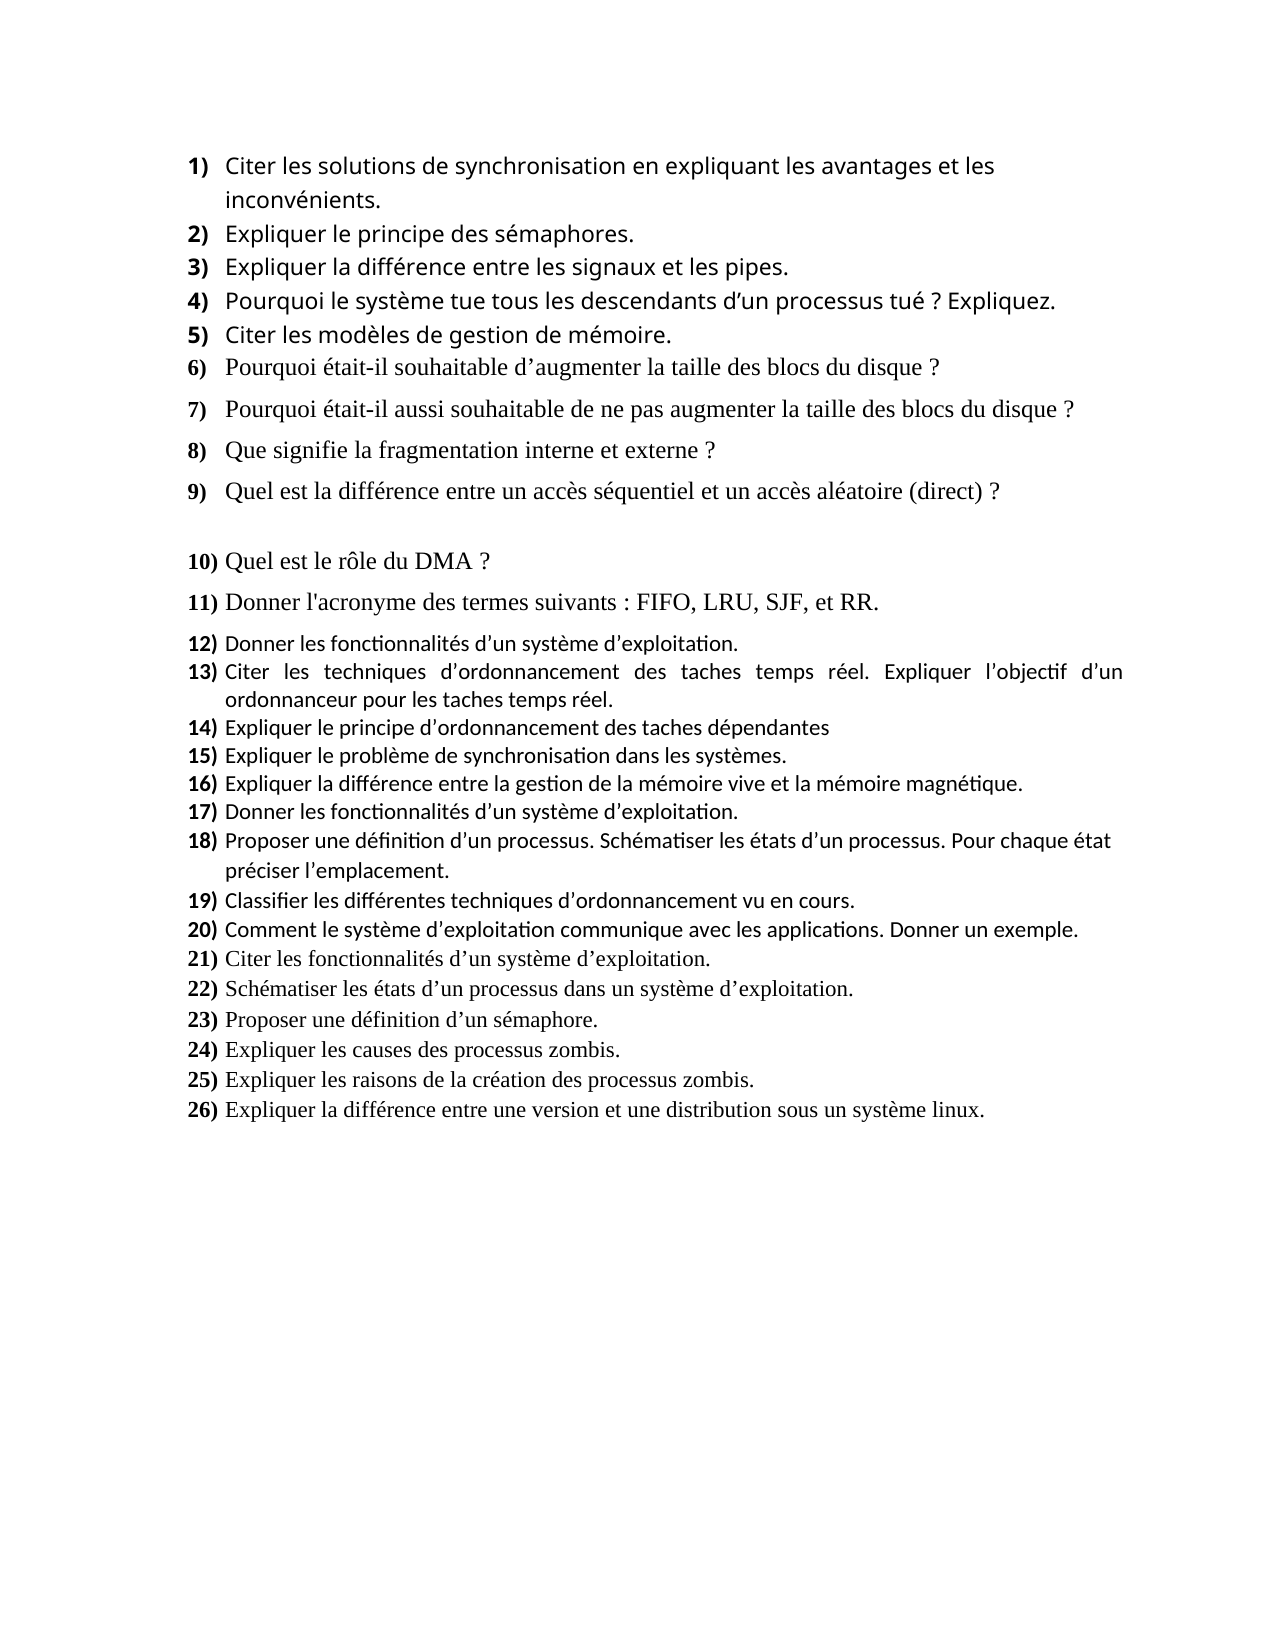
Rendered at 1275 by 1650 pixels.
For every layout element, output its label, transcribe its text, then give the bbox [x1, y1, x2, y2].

list Quel est la différence entre un accès séquentiel et un accès aléatoire (direct) ? [187, 476, 1125, 534]
list Citer les modèles de gestion de mémoire. [187, 319, 1125, 350]
list Pourquoi était-il souhaitable d’augmenter la taille des blocs du disque ? [187, 352, 1125, 381]
list Proposer une définition d’un sémaphore. [187, 1006, 1125, 1032]
list Donner les fonctionnalités d’un système d’exploitation. [187, 629, 1125, 657]
list Expliquer les causes des processus zombis. [187, 1036, 1125, 1062]
list Schématiser les états d’un processus dans un système d’exploitation. [187, 976, 1125, 1002]
list Expliquer les raisons de la création des processus zombis. [187, 1066, 1125, 1092]
list Expliquer le principe d’ordonnancement des taches dépendantes [187, 713, 1125, 741]
list Expliquer le principe des sémaphores. [187, 217, 1125, 249]
list Citer les fonctionnalités d’un système d’exploitation. [187, 945, 1125, 972]
list Citer les techniques d’ordonnancement des taches temps réel. Expliquer l’objectif d’un ordonnanceur pour les taches temps réel. [187, 657, 1125, 713]
list Proposer une définition d’un processus. Schématiser les états d’un processus. Pour chaque état préciser l’emplacement. [187, 827, 1125, 884]
list Expliquer la différence entre la gestion de la mémoire vive et la mémoire magnétique. [187, 769, 1125, 797]
list Donner l'acronyme des termes suivants : FIFO, LRU, SJF, et RR. [187, 587, 1125, 616]
list Classifier les différentes techniques d’ordonnancement vu en cours. [187, 886, 1125, 914]
list Expliquer la différence entre les signaux et les pipes. [187, 251, 1125, 282]
list Que signifie la fragmentation interne et externe ? [187, 435, 1125, 464]
list Donner les fonctionnalités d’un système d’exploitation. [187, 797, 1125, 825]
list Pourquoi était-il aussi souhaitable de ne pas augmenter la taille des blocs du disque ? [187, 394, 1125, 422]
list Expliquer la différence entre une version et une distribution sous un système linux. [187, 1096, 1125, 1123]
list Comment le système d’exploitation communique avec les applications. Donner un exemple. [187, 916, 1125, 944]
list Citer les solutions de synchronisation en expliquant les avantages et les inconvénients. [187, 150, 1125, 215]
list Quel est le rôle du DMA ? [187, 546, 1125, 575]
list Expliquer le problème de synchronisation dans les systèmes. [187, 741, 1125, 769]
list Pourquoi le système tue tous les descendants d’un processus tué ? Expliquez. [187, 285, 1125, 316]
